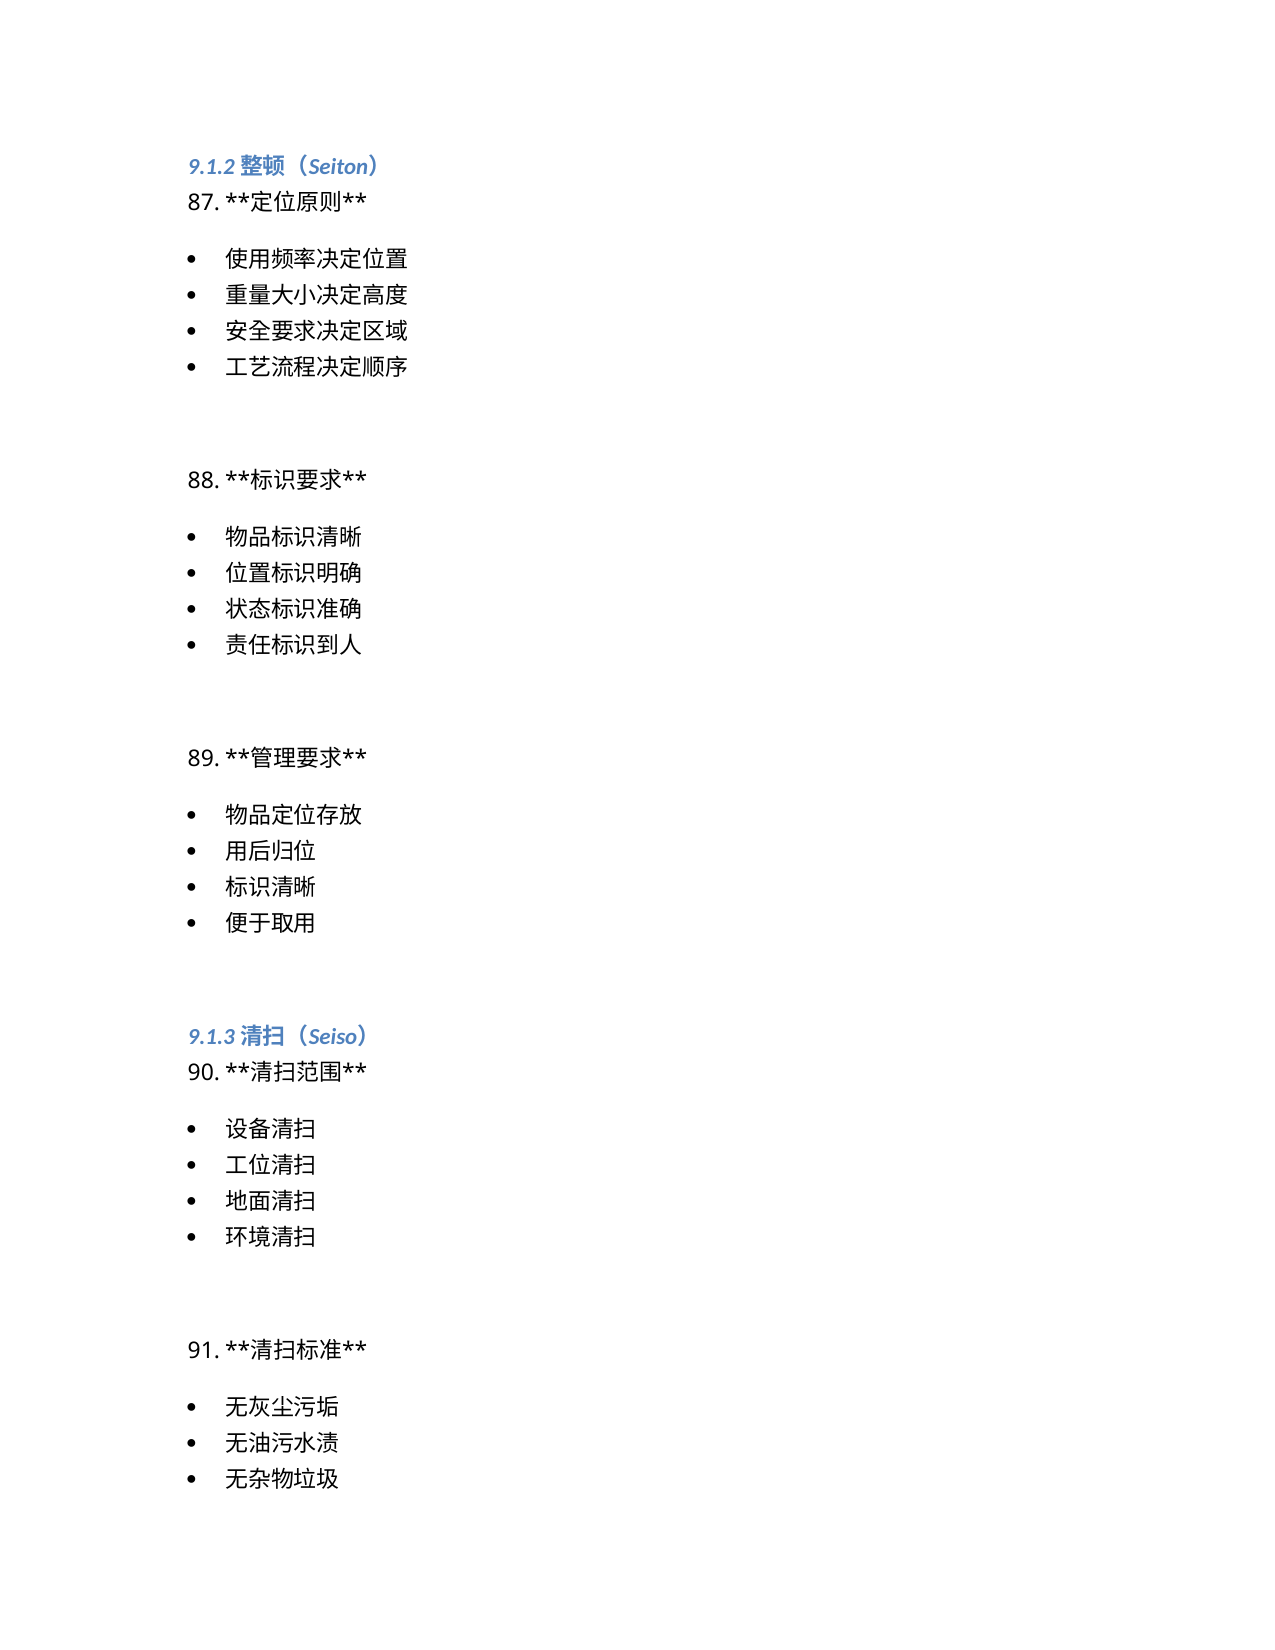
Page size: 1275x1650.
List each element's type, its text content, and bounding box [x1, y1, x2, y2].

list 重量大小决定高度 [187, 279, 1087, 310]
list 设备清扫 [187, 1113, 1087, 1144]
list 责任标识到人 [187, 629, 1087, 660]
list 位置标识明确 [187, 557, 1087, 588]
list **管理要求** [187, 742, 1087, 773]
list 无油污水渍 [187, 1427, 1087, 1458]
list 工艺流程决定顺序 [187, 351, 1087, 382]
list 物品标识清晰 [187, 521, 1087, 552]
list 安全要求决定区域 [187, 314, 1087, 346]
list **清扫标准** [187, 1334, 1087, 1366]
subtitle 9.1.3 清扫（Seiso） [187, 1020, 1087, 1052]
list 便于取用 [187, 907, 1087, 938]
list 无灰尘污垢 [187, 1391, 1087, 1422]
list **清扫范围** [187, 1056, 1087, 1087]
list 地面清扫 [187, 1185, 1087, 1216]
list 使用频率决定位置 [187, 243, 1087, 274]
list 环境清扫 [187, 1221, 1087, 1252]
list **标识要求** [187, 464, 1087, 495]
list 物品定位存放 [187, 799, 1087, 830]
list 状态标识准确 [187, 593, 1087, 624]
list 无杂物垃圾 [187, 1463, 1087, 1494]
list 工位清扫 [187, 1149, 1087, 1180]
subtitle 9.1.2 整顿（Seiton） [187, 150, 1087, 181]
list 用后归位 [187, 835, 1087, 866]
list 标识清晰 [187, 871, 1087, 902]
list **定位原则** [187, 186, 1087, 217]
